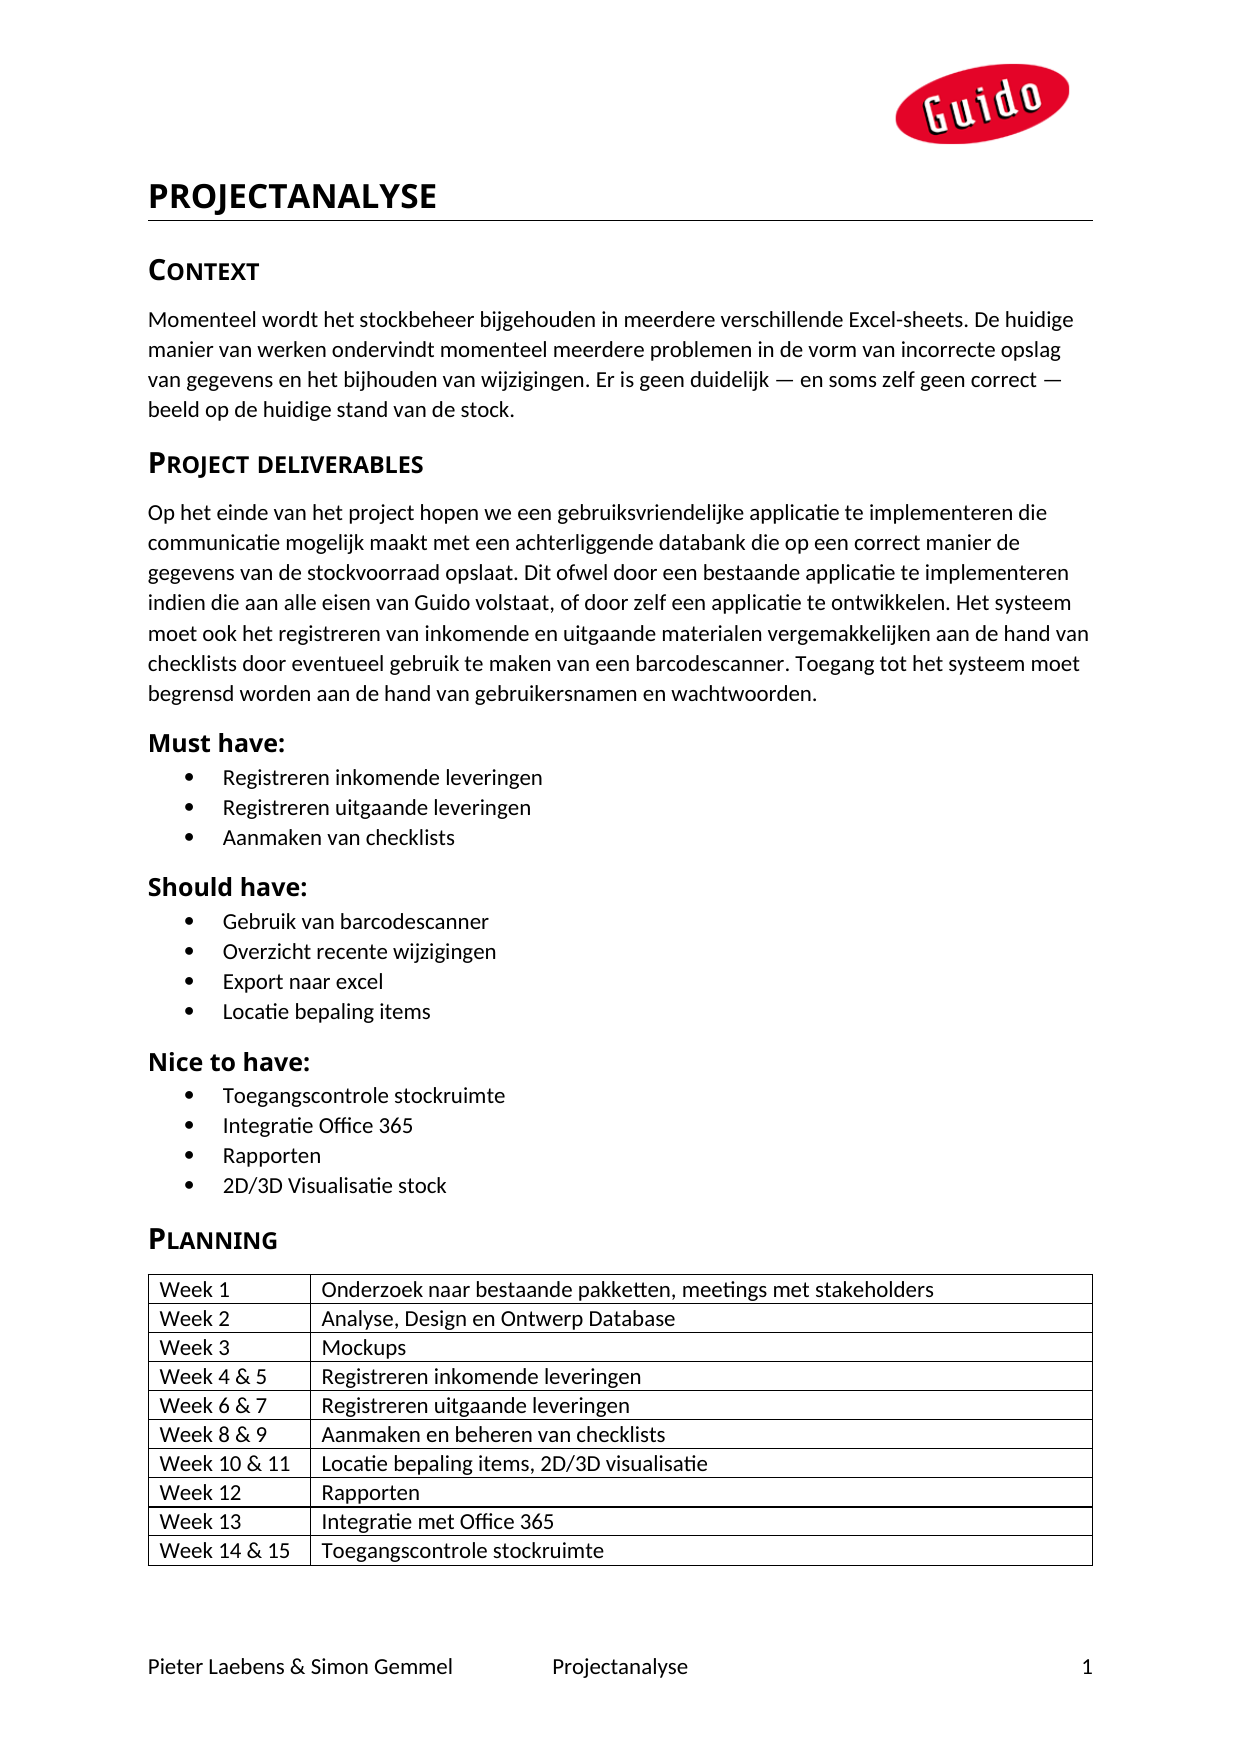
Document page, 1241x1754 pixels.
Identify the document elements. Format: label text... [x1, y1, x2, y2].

picture [875, 60, 1093, 147]
table_cell Mockups [311, 1333, 1092, 1361]
table_cell Week 2 [149, 1304, 310, 1332]
table_cell Week 10 & 11 [149, 1449, 310, 1477]
list Integratie Office 365 [185, 1111, 1093, 1139]
table_cell Week 3 [149, 1333, 310, 1361]
text Op het einde van het project hopen we een gebruiksvriendelijke applicatie te implementeren die communicatie mogelijk maakt met een achterliggende databank die op een correct manier de gegevens van de stockvoorraad opslaat. Dit ofwel door een bestaande applicatie te implementeren indien die aan alle eisen van Guido volstaat, of door zelf een applicatie te ontwikkelen. Het systeem moet ook het registreren van inkomende en uitgaande materialen vergemakkelijken aan de hand van checklists door eventueel gebruik te maken van een barcodescanner. Toegang tot het systeem moet begrensd worden aan de hand van gebruikersnamen en wachtwoorden. [148, 498, 1093, 707]
text Momenteel wordt het stockbeheer bijgehouden in meerdere verschillende Excel-sheets. De huidige manier van werken ondervindt momenteel meerdere problemen in de vorm van incorrecte opslag van gegevens en het bijhouden van wijzigingen. Er is geen duidelijk — en soms zelf geen correct — beeld op de huidige stand van de stock. [148, 305, 1093, 424]
table_header Week 1 [149, 1275, 310, 1303]
table_cell Week 12 [149, 1478, 310, 1506]
list Registreren uitgaande leveringen [185, 793, 1093, 821]
subtitle Projectanalyse [148, 173, 1093, 220]
list Aanmaken van checklists [185, 823, 1093, 851]
table_cell Aanmaken en beheren van checklists [311, 1420, 1092, 1448]
subtitle Nice to have: [148, 1044, 1093, 1078]
list Rapporten [185, 1141, 1093, 1169]
list Overzicht recente wijzigingen [185, 937, 1093, 965]
list Gebruik van barcodescanner [185, 907, 1093, 935]
list Toegangscontrole stockruimte [185, 1081, 1093, 1109]
table_header Onderzoek naar bestaande pakketten, meetings met stakeholders [311, 1275, 1092, 1303]
table_cell Registreren uitgaande leveringen [311, 1391, 1092, 1419]
list 2D/3D Visualisatie stock [185, 1172, 1093, 1200]
subtitle Context [148, 250, 1093, 289]
table_cell Week 14 & 15 [149, 1536, 310, 1564]
subtitle Should have: [148, 870, 1093, 904]
subtitle Planning [148, 1218, 1093, 1258]
table_cell Week 8 & 9 [149, 1420, 310, 1448]
table_cell Week 4 & 5 [149, 1362, 310, 1390]
table_cell Rapporten [311, 1478, 1092, 1506]
list Locatie bepaling items [185, 997, 1093, 1025]
table_cell Week 6 & 7 [149, 1391, 310, 1419]
list Registreren inkomende leveringen [185, 763, 1093, 791]
table_cell Locatie bepaling items, 2D/3D visualisatie [311, 1449, 1092, 1477]
subtitle Must have: [148, 726, 1093, 760]
table_cell Integratie met Office 365 [311, 1508, 1092, 1535]
table_cell Week 13 [149, 1508, 310, 1535]
list Export naar excel [185, 967, 1093, 995]
table_cell Registreren inkomende leveringen [311, 1362, 1092, 1390]
table_cell Toegangscontrole stockruimte [311, 1536, 1092, 1564]
table_cell Analyse, Design en Ontwerp Database [311, 1304, 1092, 1332]
subtitle Project deliverables [148, 442, 1093, 482]
